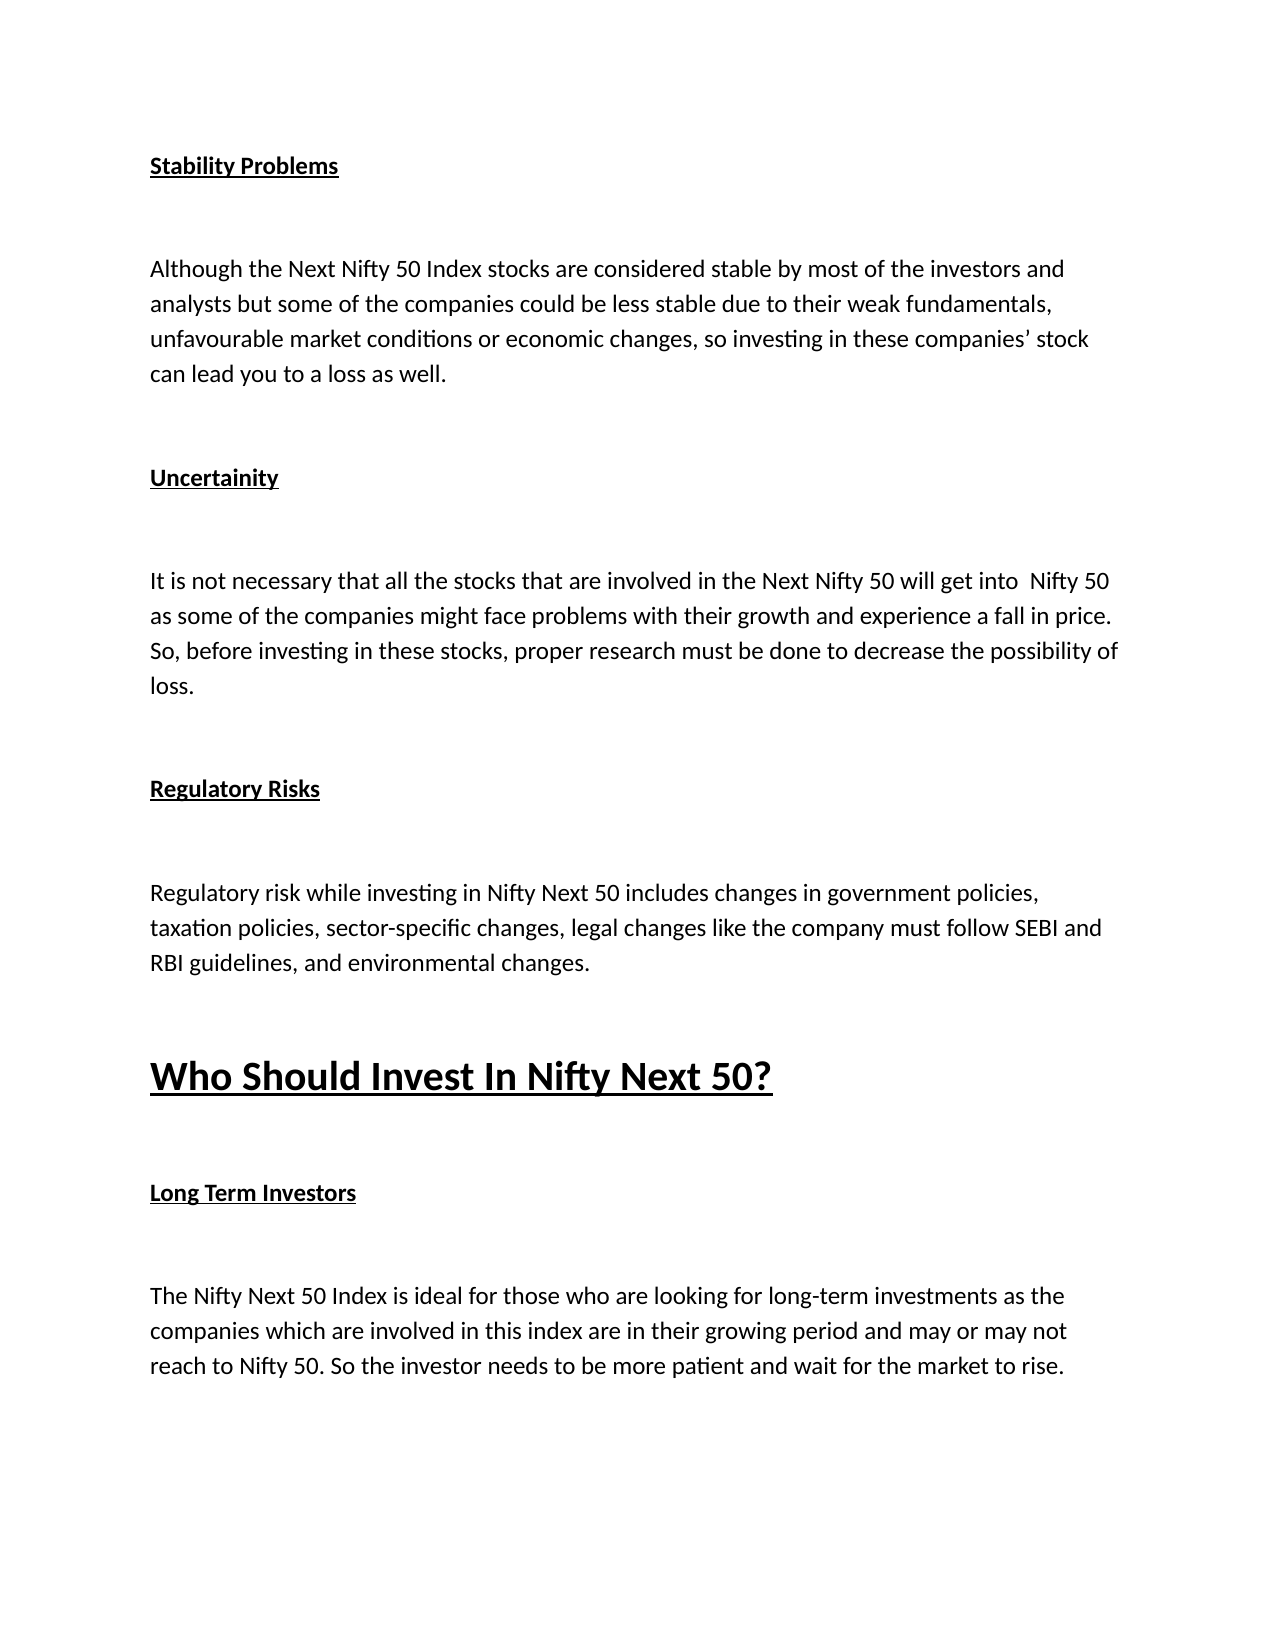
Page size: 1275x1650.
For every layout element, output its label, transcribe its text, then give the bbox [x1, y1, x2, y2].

text Although the Next Nifty 50 Index stocks are considered stable by most of the investors and analysts but some of the companies could be less stable due to their weak fundamentals, unfavourable market conditions or economic changes, so investing in these companies’ stock can lead you to a loss as well. [150, 253, 1125, 389]
text Uncertainity [150, 462, 1125, 492]
text Long Term Investors [150, 1177, 1125, 1207]
text Regulatory Risks [150, 773, 1125, 804]
text Stability Problems [150, 150, 1125, 181]
text It is not necessary that all the stocks that are involved in the Next Nifty 50 will get into Nifty 50 as some of the companies might face problems with their growth and experience a fall in price. So, before investing in these stocks, proper research must be done to decrease the possibility of loss. [150, 565, 1125, 701]
text The Nifty Next 50 Index is ideal for those who are looking for long-term investments as the companies which are involved in this index are in their growing period and may or may not reach to Nifty 50. So the investor needs to be more patient and wait for the market to rise. [150, 1280, 1125, 1381]
text Who Should Invest In Nifty Next 50? [150, 1050, 1125, 1101]
text Regulatory risk while investing in Nifty Next 50 includes changes in government policies, taxation policies, sector-specific changes, legal changes like the company must follow SEBI and RBI guidelines, and environmental changes. [150, 877, 1125, 977]
